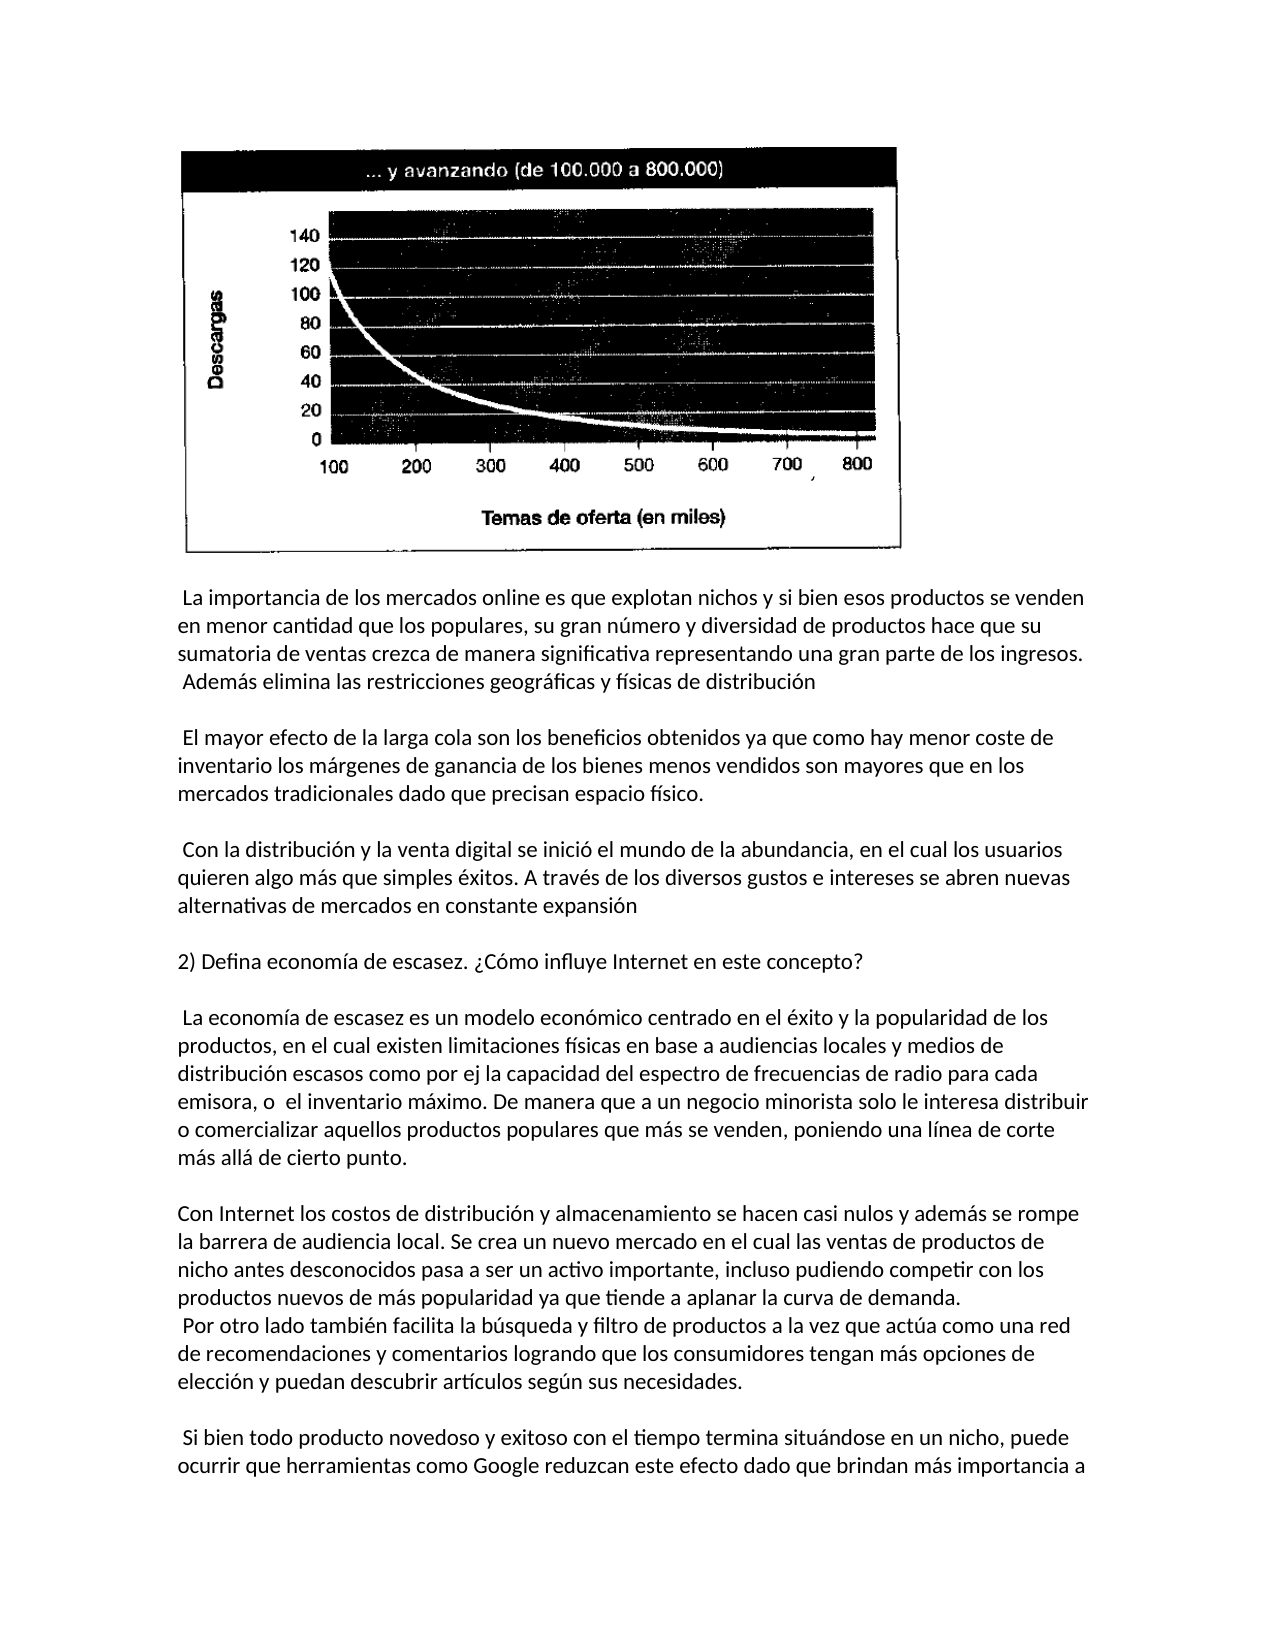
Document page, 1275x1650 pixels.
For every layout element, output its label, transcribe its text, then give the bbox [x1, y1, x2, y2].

text Con la distribución y la venta digital se inició el mundo de la abundancia, en el cual los usuarios quieren algo más que simples éxitos. A través de los diversos gustos e intereses se abren nuevas alternativas de mercados en constante expansión 2) Defina economía de escasez. ¿Cómo influye Internet en este concepto? La economía de escasez es un modelo económico centrado en el éxito y la popularidad de los productos, en el cual existen limitaciones físicas en base a audiencias locales y medios de distribución escasos como por ej la capacidad del espectro de frecuencias de radio para cada emisora, o el inventario máximo. De manera que a un negocio minorista solo le interesa distribuir o comercializar aquellos productos populares que más se venden, poniendo una línea de corte más allá de cierto punto. [177, 807, 1098, 1171]
picture [177, 147, 907, 555]
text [177, 1171, 1098, 1479]
